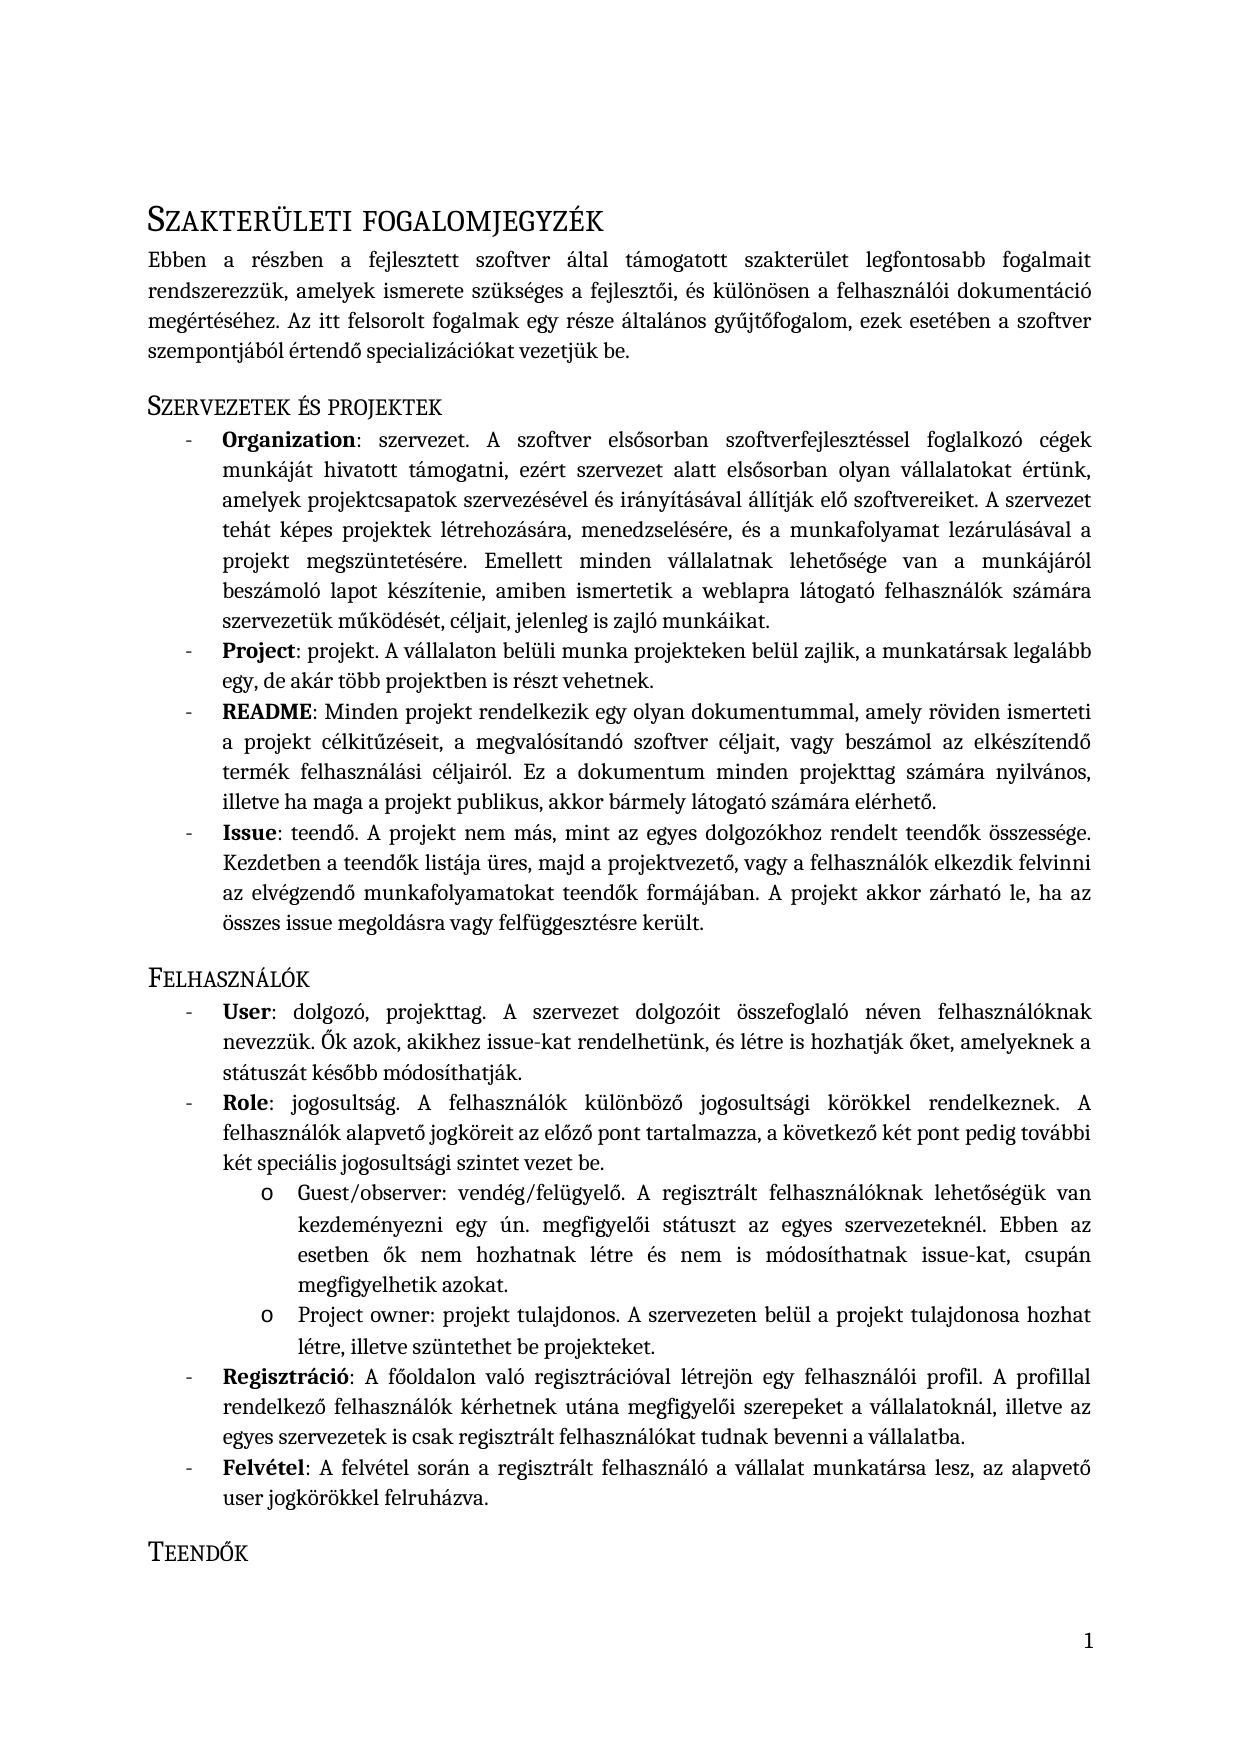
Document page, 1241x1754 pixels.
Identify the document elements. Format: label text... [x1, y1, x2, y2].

list Organization: szervezet. A szoftver elsősorban szoftverfejlesztéssel foglalkozó cégek munkáját hivatott támogatni, ezért szervezet alatt elsősorban olyan vállalatokat értünk, amelyek projektcsapatok szervezésével és irányításával állítják elő szoftvereiket. A szervezet tehát képes projektek létrehozására, menedzselésére, és a munkafolyamat lezárulásával a projekt megszüntetésére. Emellett minden vállalatnak lehetősége van a munkájáról beszámoló lapot készítenie, amiben ismertetik a weblapra látogató felhasználók számára szervezetük működését, céljait, jelenleg is zajló munkáikat. [185, 427, 1093, 634]
list Issue: teendő. A projekt nem más, mint az egyes dolgozókhoz rendelt teendők összessége. Kezdetben a teendők listája üres, majd a projektvezető, vagy a felhasználók elkezdik felvinni az elvégzendő munkafolyamatokat teendők formájában. A projekt akkor zárható le, ha az összes issue megoldásra vagy felfüggesztésre került. [185, 819, 1093, 936]
list Regisztráció: A főoldalon való regisztrációval létrejön egy felhasználói profil. A profillal rendelkező felhasználók kérhetnek utána megfigyelői szerepeket a vállalatoknál, illetve az egyes szervezetek is csak regisztrált felhasználókat tudnak bevenni a vállalatba. [185, 1364, 1093, 1450]
subtitle Teendők [148, 1536, 1093, 1569]
list Role: jogosultság. A felhasználók különböző jogosultsági körökkel rendelkeznek. A felhasználók alapvető jogköreit az előző pont tartalmazza, a következő két pont pedig további két speciális jogosultsági szintet vezet be. [185, 1089, 1093, 1176]
list README: Minden projekt rendelkezik egy olyan dokumentummal, amely röviden ismerteti a projekt célkitűzéseit, a megvalósítandó szoftver céljait, vagy beszámol az elkészítendő termék felhasználási céljairól. Ez a dokumentum minden projekttag számára nyilvános, illetve ha maga a projekt publikus, akkor bármely látogató számára elérhető. [185, 698, 1093, 816]
list Project owner: projekt tulajdonos. A szervezeten belül a projekt tulajdonosa hozhat létre, illetve szüntethet be projekteket. [260, 1302, 1093, 1360]
subtitle Szakterületi fogalomjegyzék [148, 198, 1093, 241]
list Guest/observer: vendég/felügyelő. A regisztrált felhasználóknak lehetőségük van kezdeményezni egy ún. megfigyelői státuszt az egyes szervezeteknél. Ebben az esetben ők nem hozhatnak létre és nem is módosíthatnak issue-kat, csupán megfigyelhetik azokat. [260, 1180, 1093, 1298]
subtitle Felhasználók [148, 961, 1093, 994]
list User: dolgozó, projekttag. A szervezet dolgozóit összefoglaló néven felhasználóknak nevezzük. Ők azok, akikhez issue-kat rendelhetünk, és létre is hozhatják őket, amelyeknek a státuszát később módosíthatják. [185, 999, 1093, 1086]
list Project: projekt. A vállalaton belüli munka projekteken belül zajlik, a munkatársak legalább egy, de akár több projektben is részt vehetnek. [185, 638, 1093, 695]
list Felvétel: A felvétel során a regisztrált felhasználó a vállalat munkatársa lesz, az alapvető user jogkörökkel felruházva. [185, 1454, 1093, 1511]
subtitle Szervezetek és projektek [148, 389, 1093, 422]
text Ebben a részben a fejlesztett szoftver által támogatott szakterület legfontosabb fogalmait rendszerezzük, amelyek ismerete szükséges a fejlesztői, és különösen a felhasználói dokumentáció megértéséhez. Az itt felsorolt fogalmak egy része általános gyűjtőfogalom, ezek esetében a szoftver szempontjából értendő specializációkat vezetjük be. [148, 247, 1093, 364]
